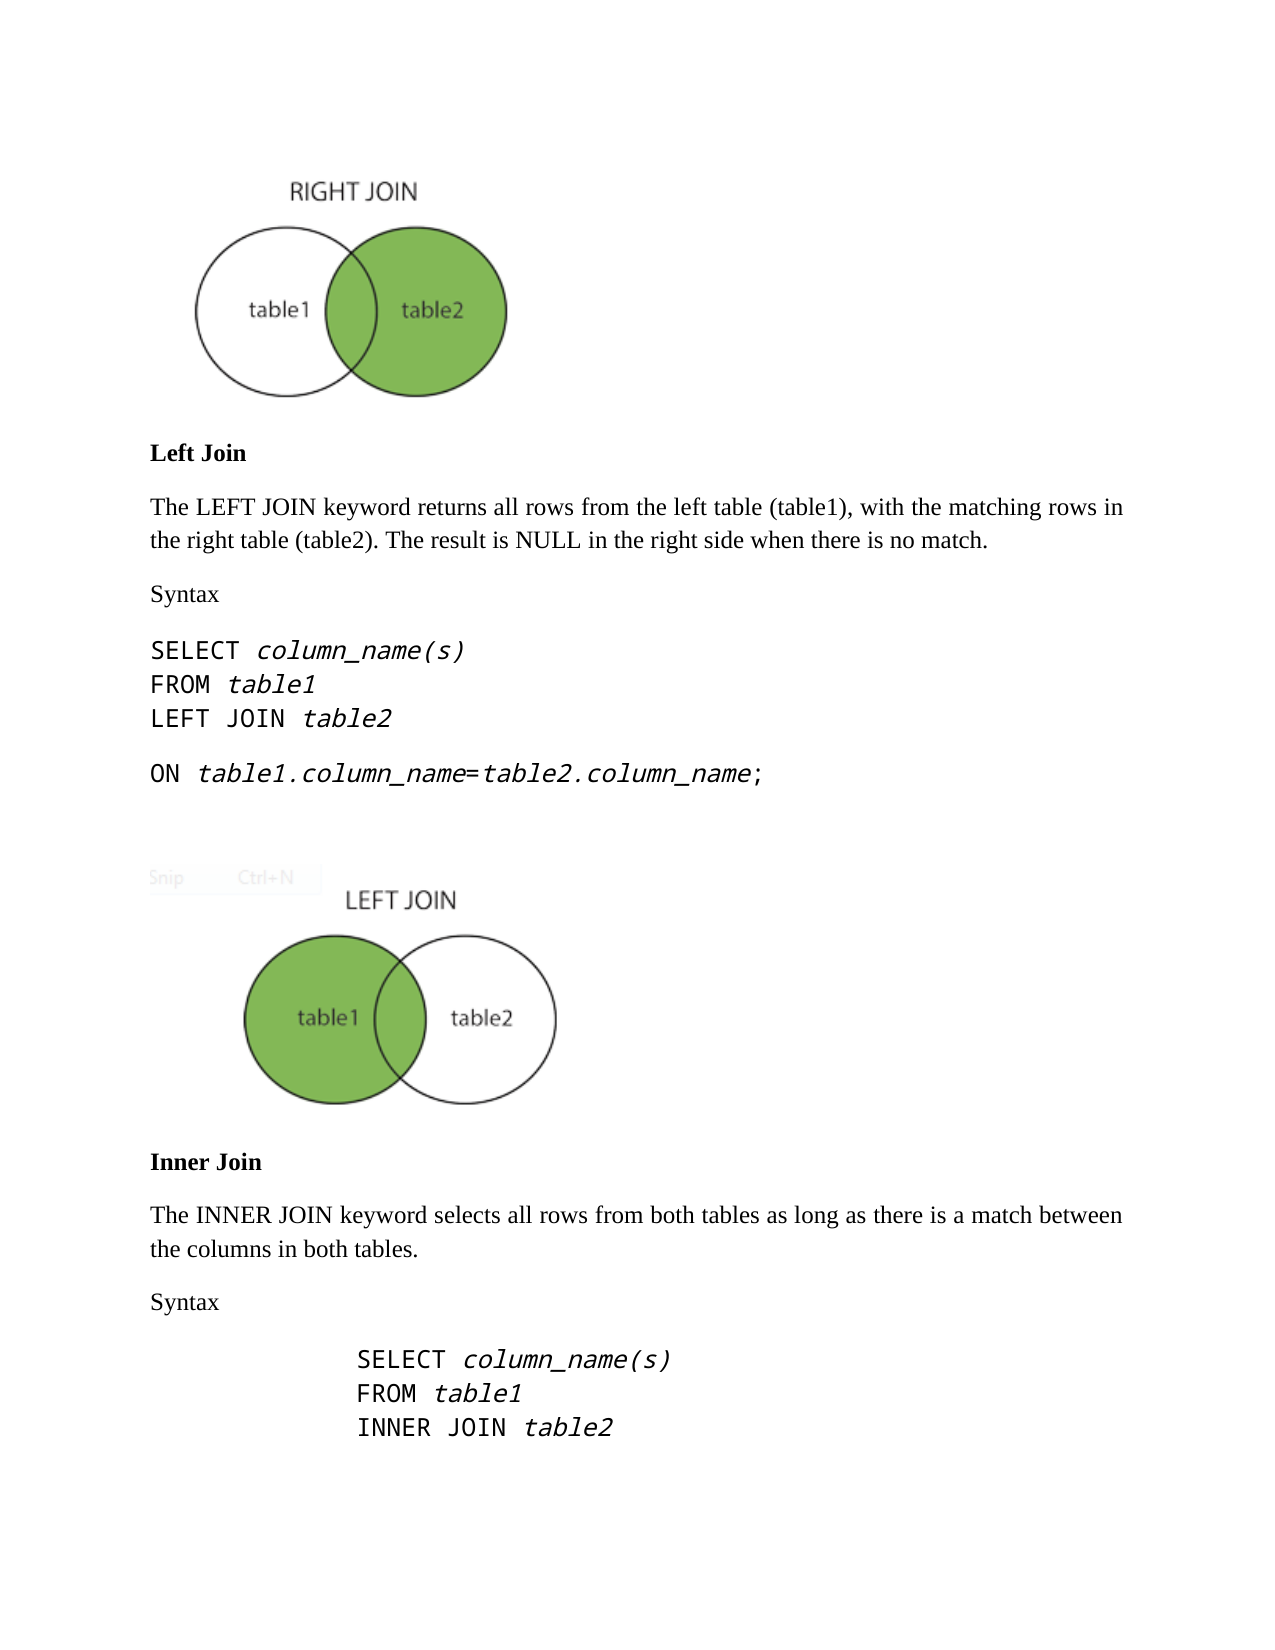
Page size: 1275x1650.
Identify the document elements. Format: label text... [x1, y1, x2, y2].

text Syntax [150, 579, 1125, 608]
subtitle Inner Join [150, 1147, 1125, 1176]
picture [150, 150, 573, 413]
text SELECT column_name(s) FROM table1 INNER JOIN table2 [356, 1341, 1125, 1443]
text SELECT column_name(s) FROM table1 LEFT JOIN table2 [150, 633, 1125, 735]
picture [150, 864, 643, 1122]
text The LEFT JOIN keyword returns all rows from the left table (table1), with the matching rows in the right table (table2). The result is NULL in the right side when there is no match. [150, 492, 1125, 554]
text ON table1.column_name=table2.column_name; [150, 756, 1125, 790]
text Syntax [150, 1287, 1125, 1316]
text The INNER JOIN keyword selects all rows from both tables as long as there is a match between the columns in both tables. [150, 1201, 1125, 1262]
subtitle Left Join [150, 438, 1125, 467]
